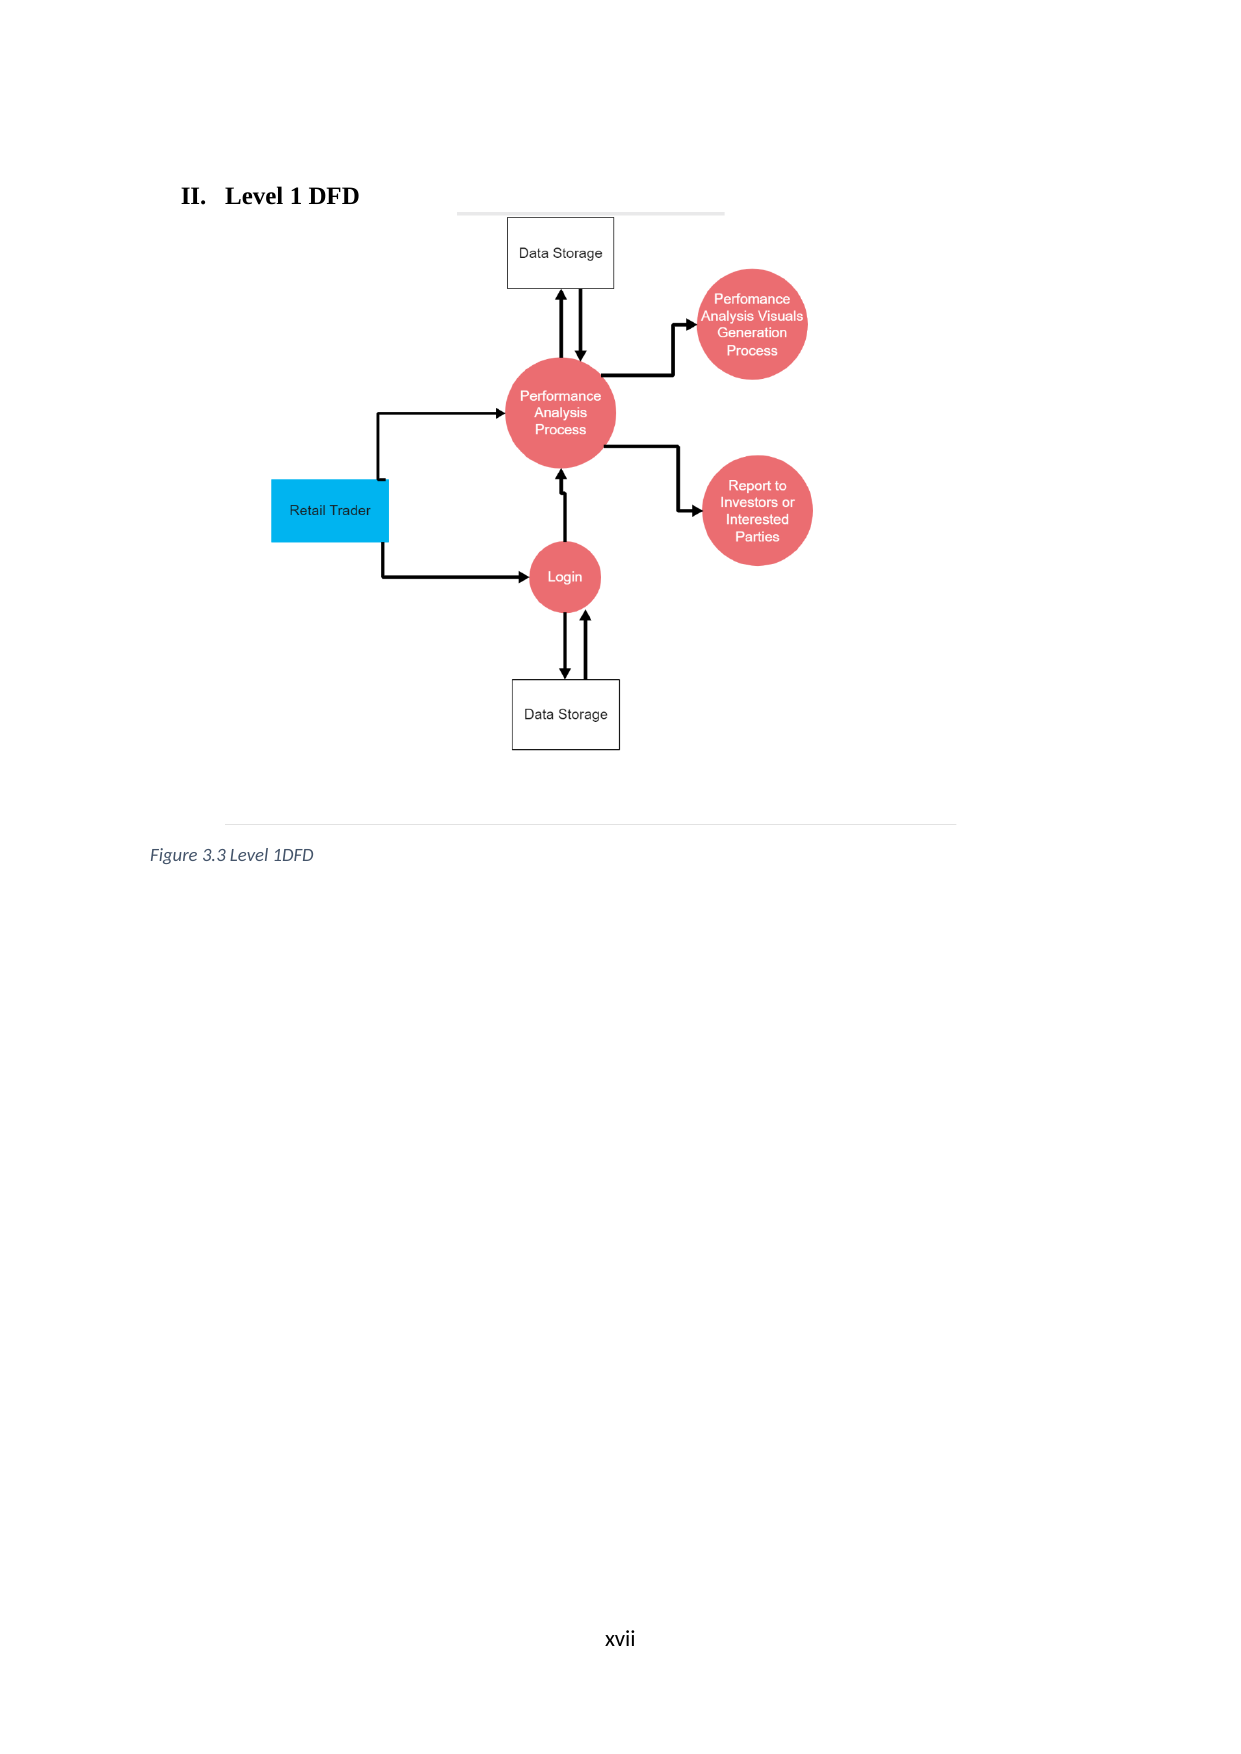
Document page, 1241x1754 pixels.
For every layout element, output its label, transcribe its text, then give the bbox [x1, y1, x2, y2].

list Level 1 DFD [206, 181, 1090, 210]
picture [225, 212, 957, 825]
